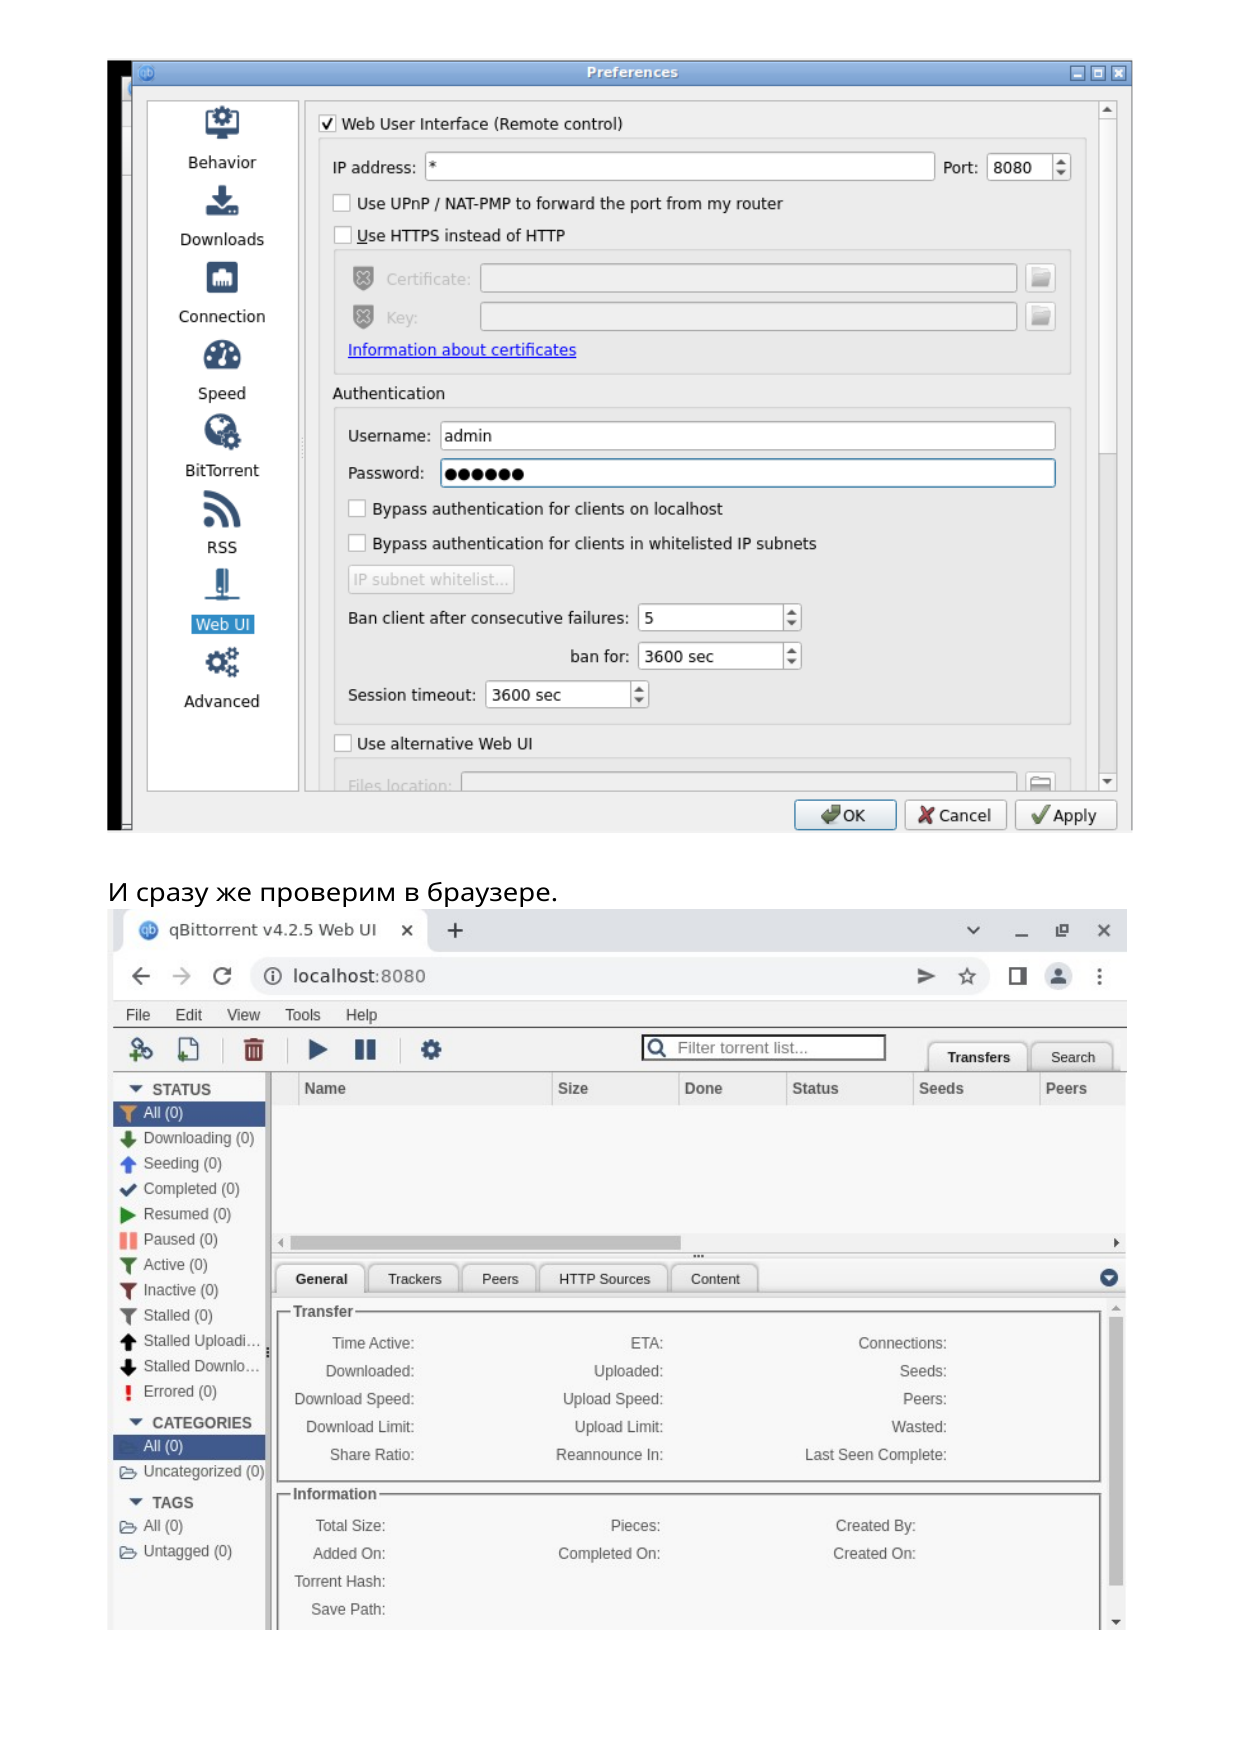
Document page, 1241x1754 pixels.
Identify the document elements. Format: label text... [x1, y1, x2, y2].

picture [107, 58, 1133, 833]
picture [107, 909, 1127, 1630]
text И сразу же проверим в браузере. [107, 875, 1146, 909]
